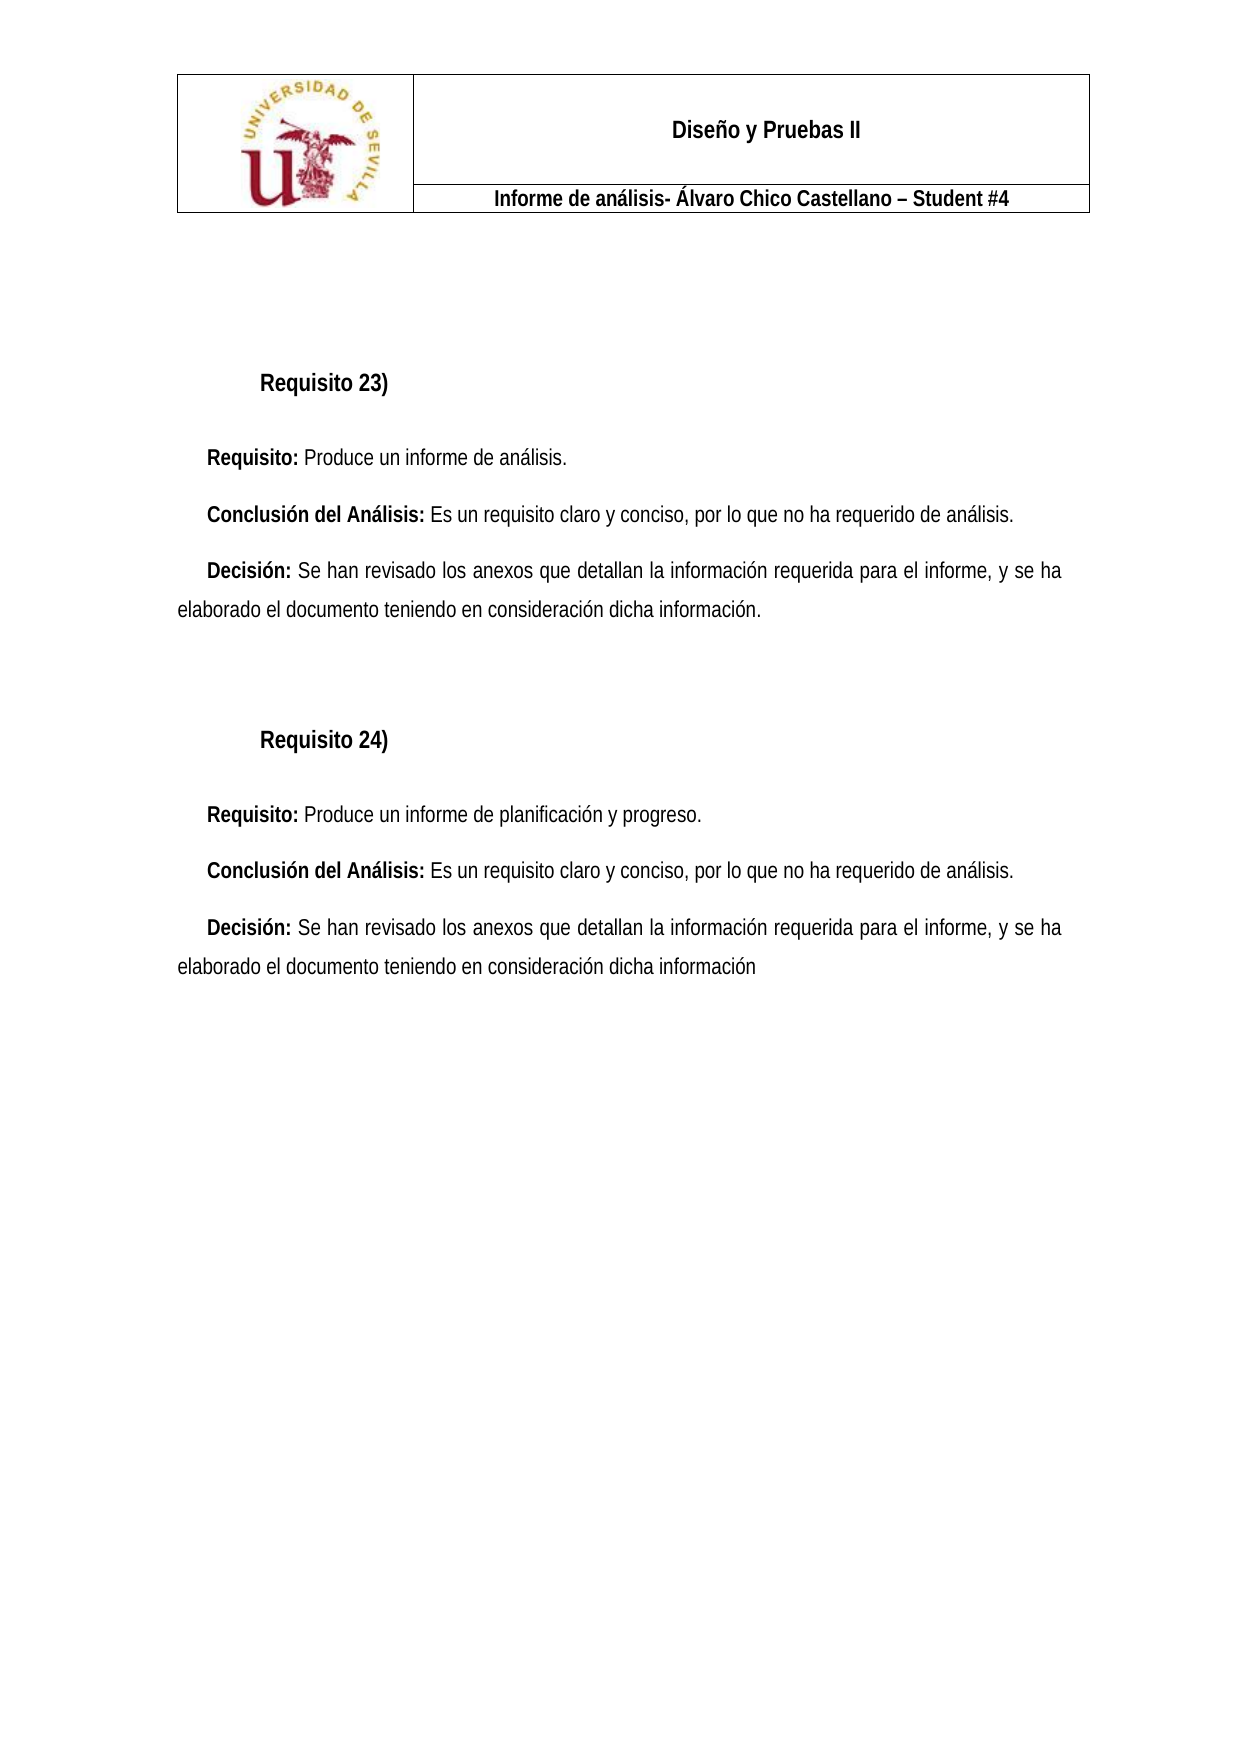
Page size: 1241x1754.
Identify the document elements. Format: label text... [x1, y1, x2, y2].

text Requisito: Produce un informe de planificación y progreso. [177, 801, 1063, 828]
text Conclusión del Análisis: Es un requisito claro y conciso, por lo que no ha requerido de análisis. [177, 501, 1063, 527]
subtitle Requisito 24) [260, 725, 1063, 754]
text Decisión: Se han revisado los anexos que detallan la información requerida para el informe, y se ha elaborado el documento teniendo en consideración dicha información [177, 914, 1063, 979]
text Requisito: Produce un informe de análisis. [177, 444, 1063, 471]
text Conclusión del Análisis: Es un requisito claro y conciso, por lo que no ha requerido de análisis. [177, 857, 1063, 884]
text Decisión: Se han revisado los anexos que detallan la información requerida para el informe, y se ha elaborado el documento teniendo en consideración dicha información. [177, 557, 1063, 622]
picture [240, 79, 381, 208]
subtitle Requisito 23) [260, 368, 1063, 397]
